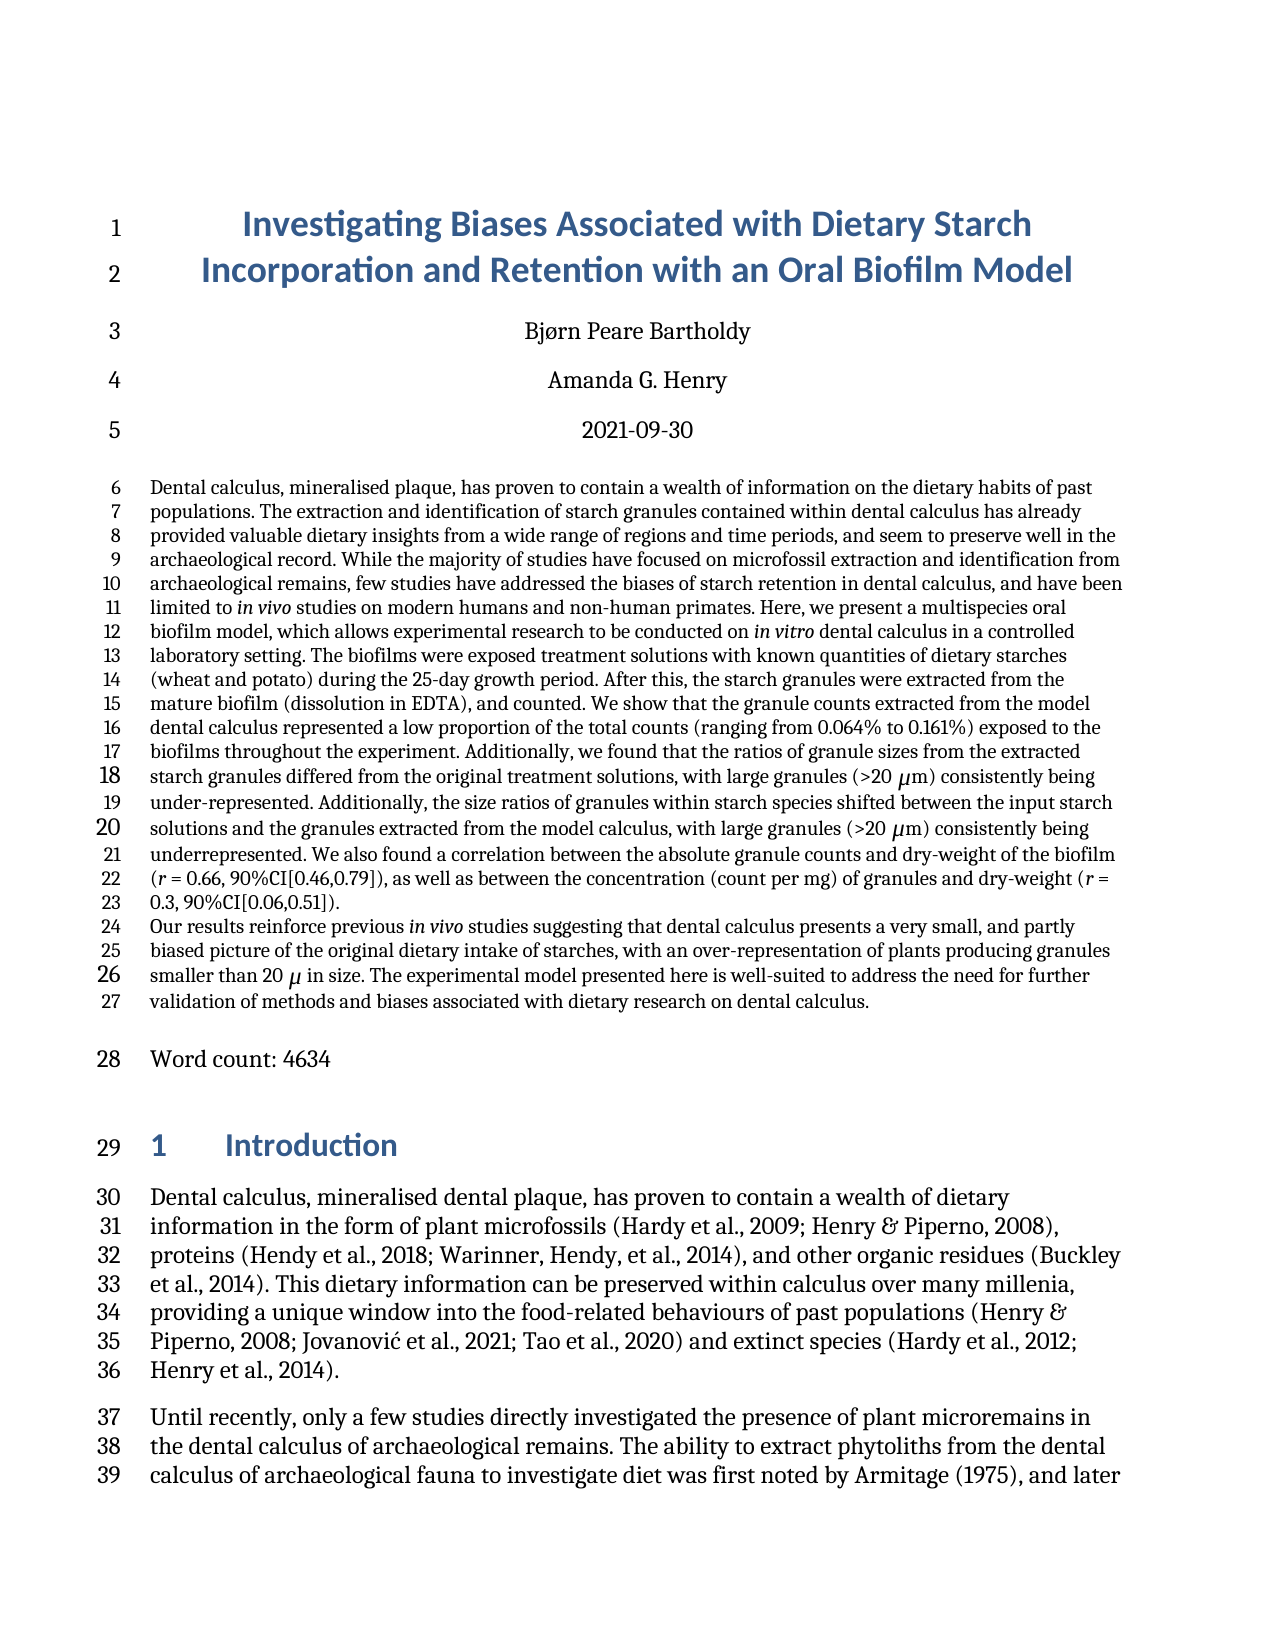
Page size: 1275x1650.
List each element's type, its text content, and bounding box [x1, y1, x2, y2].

text Bjørn Peare Bartholdy [150, 317, 1125, 345]
text Dental calculus, mineralised dental plaque, has proven to contain a wealth of dietary information in the form of plant microfossils (Hardy et al., 2009; Henry & Piperno, 2008), proteins (Hendy et al., 2018; Warinner, Hendy, et al., 2014), and other organic residues (Buckley et al., 2014). This dietary information can be preserved within calculus over many millenia, providing a unique window into the food-related behaviours of past populations (Henry & Piperno, 2008; Jovanović et al., 2021; Tao et al., 2020) and extinct species (Hardy et al., 2012; Henry et al., 2014). [150, 1183, 1125, 1384]
text 2021-09-30 [150, 416, 1125, 444]
text Amanda G. Henry [150, 366, 1125, 395]
text Word count: 4634 [150, 1045, 1125, 1074]
text Dental calculus, mineralised plaque, has proven to contain a wealth of information on the dietary habits of past populations. The extraction and identification of starch granules contained within dental calculus has already provided valuable dietary insights from a wide range of regions and time periods, and seem to preserve well in the archaeological record. While the majority of studies have focused on microfossil extraction and identification from archaeological remains, few studies have addressed the biases of starch retention in dental calculus, and have been limited to in vivo studies on modern humans and non-human primates. Here, we present a multispecies oral biofilm model, which allows experimental research to be conducted on in vitro dental calculus in a controlled laboratory setting. The biofilms were exposed treatment solutions with known quantities of dietary starches (wheat and potato) during the 25-day growth period. After this, the starch granules were extracted from the mature biofilm (dissolution in EDTA), and counted. We show that the granule counts extracted from the model dental calculus represented a low proportion of the total counts (ranging from 0.064% to 0.161%) exposed to the biofilms throughout the experiment. Additionally, we found that the ratios of granule sizes from the extracted starch granules differed from the original treatment solutions, with large granules (>20 m) consistently being under-represented. Additionally, the size ratios of granules within starch species shifted between the input starch solutions and the granules extracted from the model calculus, with large granules (>20 m) consistently being underrepresented. We also found a correlation between the absolute granule counts and dry-weight of the biofilm (r = 0.66, 90%CI[0.46,0.79]), as well as between the concentration (count per mg) of granules and dry-weight (r = 0.3, 90%CI[0.06,0.51]). Our results reinforce previous in vivo studies suggesting that dental calculus presents a very small, and partly biased picture of the original dietary intake of starches, with an over-representation of plants producing granules smaller than 20 in size. The experimental model presented here is well-suited to address the need for further validation of methods and biases associated with dietary research on dental calculus. [150, 476, 1125, 1014]
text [150, 1403, 1125, 1489]
subtitle 1 Introduction [150, 1124, 1125, 1164]
title Investigating Biases Associated with Dietary Starch Incorporation and Retention with an Oral Biofilm Model [150, 200, 1125, 292]
